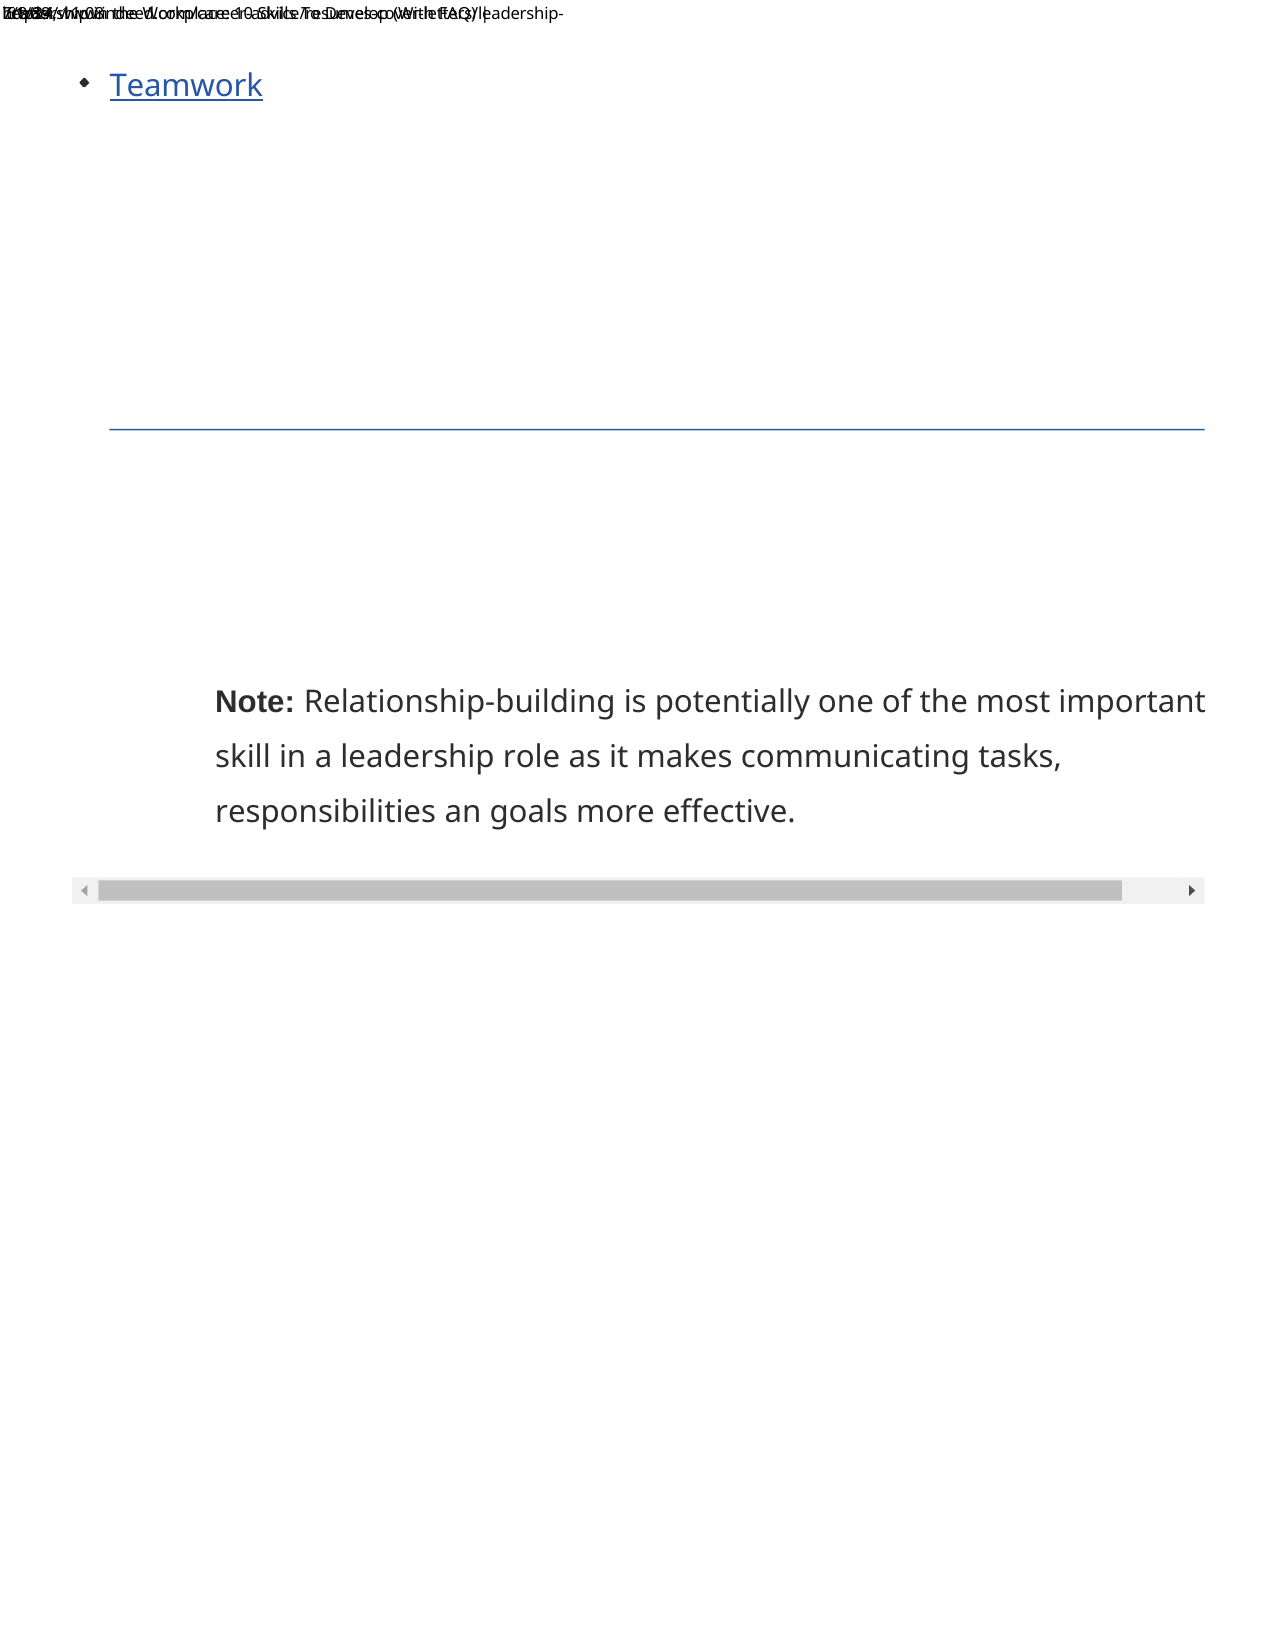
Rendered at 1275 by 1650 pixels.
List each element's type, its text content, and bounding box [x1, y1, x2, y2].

text Note: Relationship-building is potentially one of the most important skill in a leadership role as it makes communicating tasks, responsibilities an goals more effective. [215, 678, 1220, 832]
text Teamwork [109, 62, 1223, 105]
